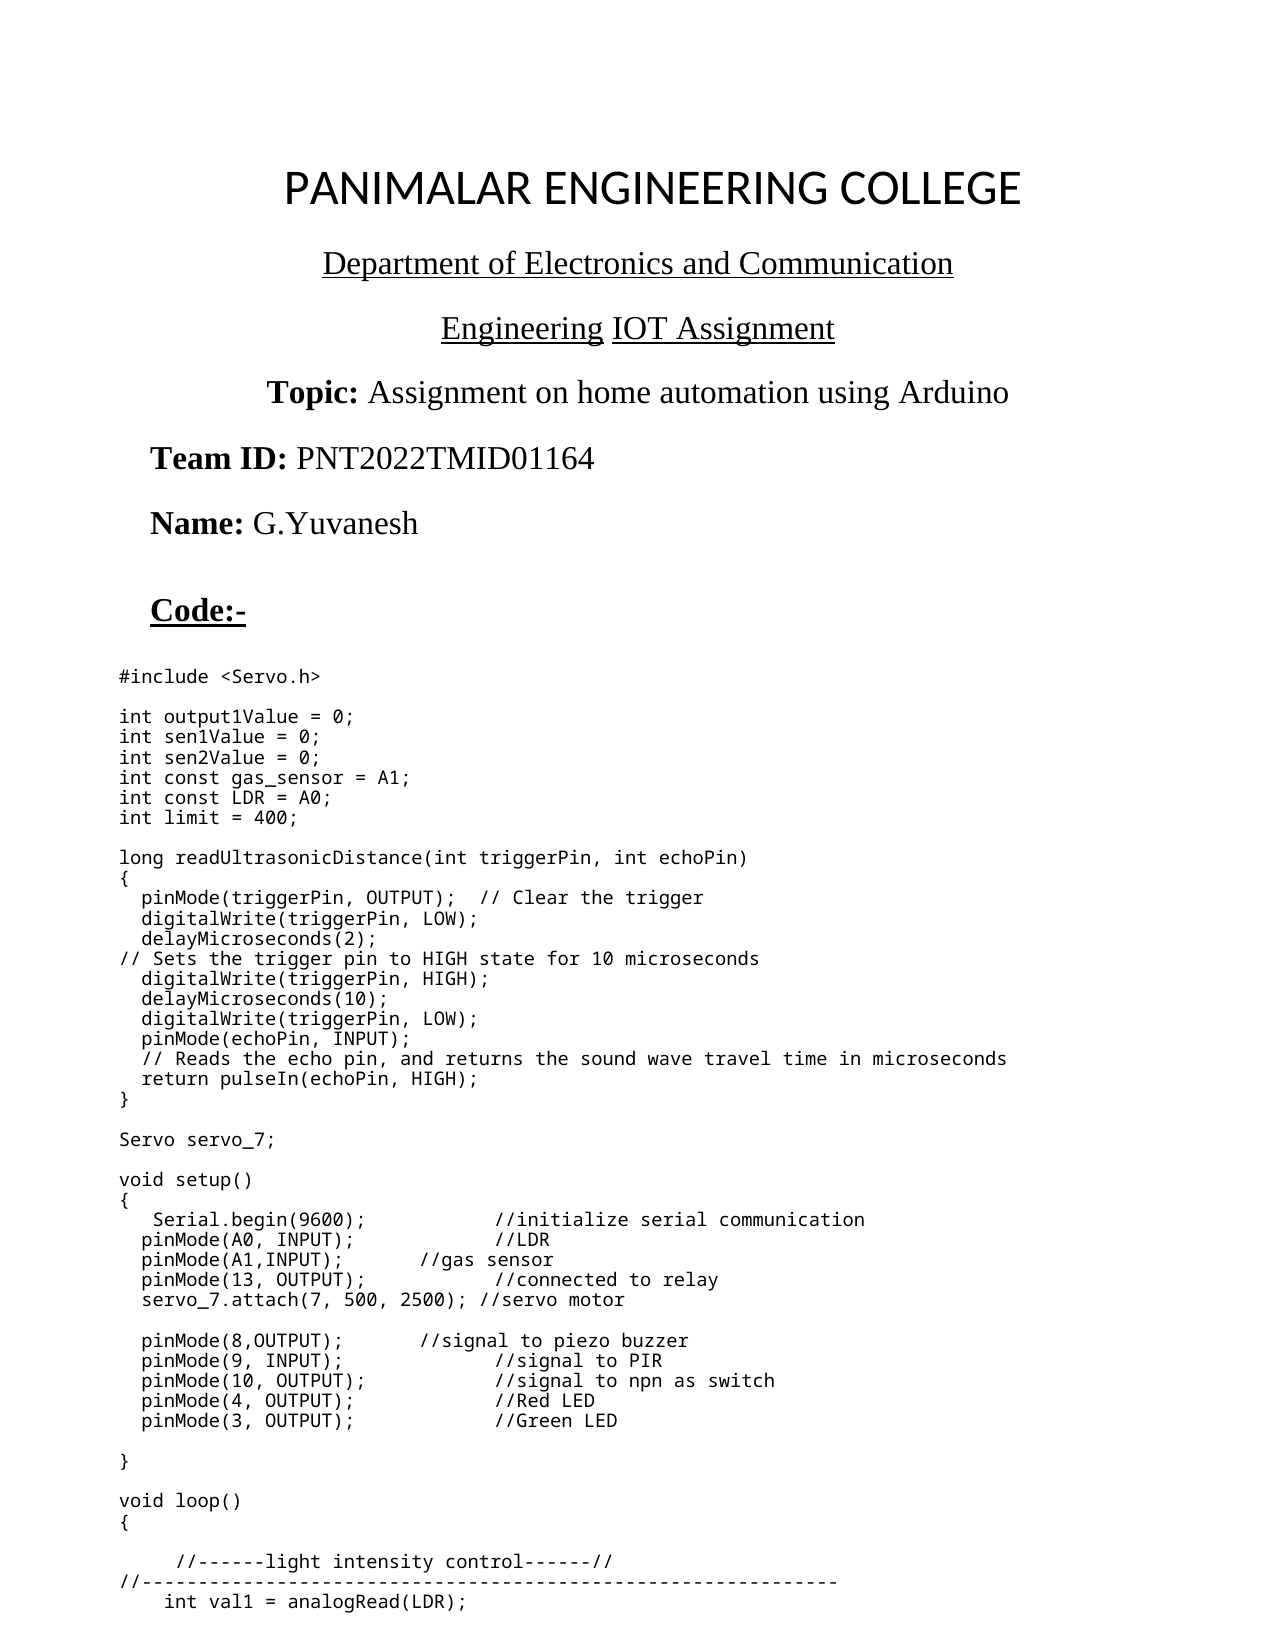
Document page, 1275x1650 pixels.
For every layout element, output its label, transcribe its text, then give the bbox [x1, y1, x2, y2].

text int const gas_sensor = A1; [119, 768, 1139, 788]
text } [119, 1452, 1139, 1472]
text // Sets the trigger pin to HIGH state for 10 microseconds [119, 949, 1139, 969]
text int const LDR = A0; [119, 788, 1139, 808]
text int sen2Value = 0; [119, 748, 1139, 768]
subtitle Code:- [150, 591, 1139, 629]
text pinMode(A1,INPUT); //gas sensor [119, 1251, 1139, 1271]
text int val1 = analogRead(LDR); [119, 1592, 1139, 1612]
text // Reads the echo pin, and returns the sound wave travel time in microseconds [119, 1049, 1139, 1070]
text void loop() [119, 1492, 1139, 1512]
text pinMode(9, INPUT); //signal to PIR [119, 1351, 1139, 1371]
text pinMode(echoPin, INPUT); [119, 1029, 1139, 1049]
text pinMode(4, OUTPUT); //Red LED [119, 1391, 1139, 1411]
text Serial.begin(9600); //initialize serial communication [119, 1210, 1139, 1231]
text long readUltrasonicDistance(int triggerPin, int echoPin) [119, 848, 1139, 869]
text pinMode(triggerPin, OUTPUT); // Clear the trigger [119, 889, 1139, 909]
text #include <Servo.h> [119, 668, 1139, 688]
text pinMode(8,OUTPUT); //signal to piezo buzzer [119, 1331, 1139, 1351]
text void setup() [119, 1170, 1139, 1190]
text pinMode(A0, INPUT); //LDR [119, 1231, 1139, 1251]
text { [119, 869, 1139, 889]
text digitalWrite(triggerPin, LOW); [119, 909, 1139, 929]
text //-------------------------------------------------------------- [119, 1572, 1139, 1592]
text Department of Electronics and Communication Engineering IOT Assignment [237, 243, 1039, 347]
text pinMode(13, OUTPUT); //connected to relay [119, 1271, 1139, 1291]
text Servo servo_7; [119, 1130, 1139, 1150]
text pinMode(10, OUTPUT); //signal to npn as switch [119, 1371, 1139, 1391]
text Topic: Assignment on home automation using Arduino [237, 374, 1039, 411]
text { [119, 1190, 1139, 1210]
text pinMode(3, OUTPUT); //Green LED [119, 1411, 1139, 1432]
text PANIMALAR ENGINEERING COLLEGE [119, 156, 1139, 217]
text //------light intensity control------// [119, 1552, 1139, 1572]
text delayMicroseconds(10); [119, 989, 1139, 1009]
text digitalWrite(triggerPin, HIGH); [119, 969, 1139, 989]
text digitalWrite(triggerPin, LOW); [119, 1009, 1139, 1029]
text Team ID: PNT2022TMID01164 [150, 438, 1139, 476]
text } [119, 1090, 1139, 1110]
text int sen1Value = 0; [119, 728, 1139, 748]
text { [119, 1512, 1139, 1532]
text Name: G.Yuvanesh [150, 503, 1139, 541]
text return pulseIn(echoPin, HIGH); [119, 1070, 1139, 1090]
text int limit = 400; [119, 808, 1139, 828]
text delayMicroseconds(2); [119, 929, 1139, 949]
text servo_7.attach(7, 500, 2500); //servo motor [119, 1291, 1139, 1311]
text int output1Value = 0; [119, 708, 1139, 728]
